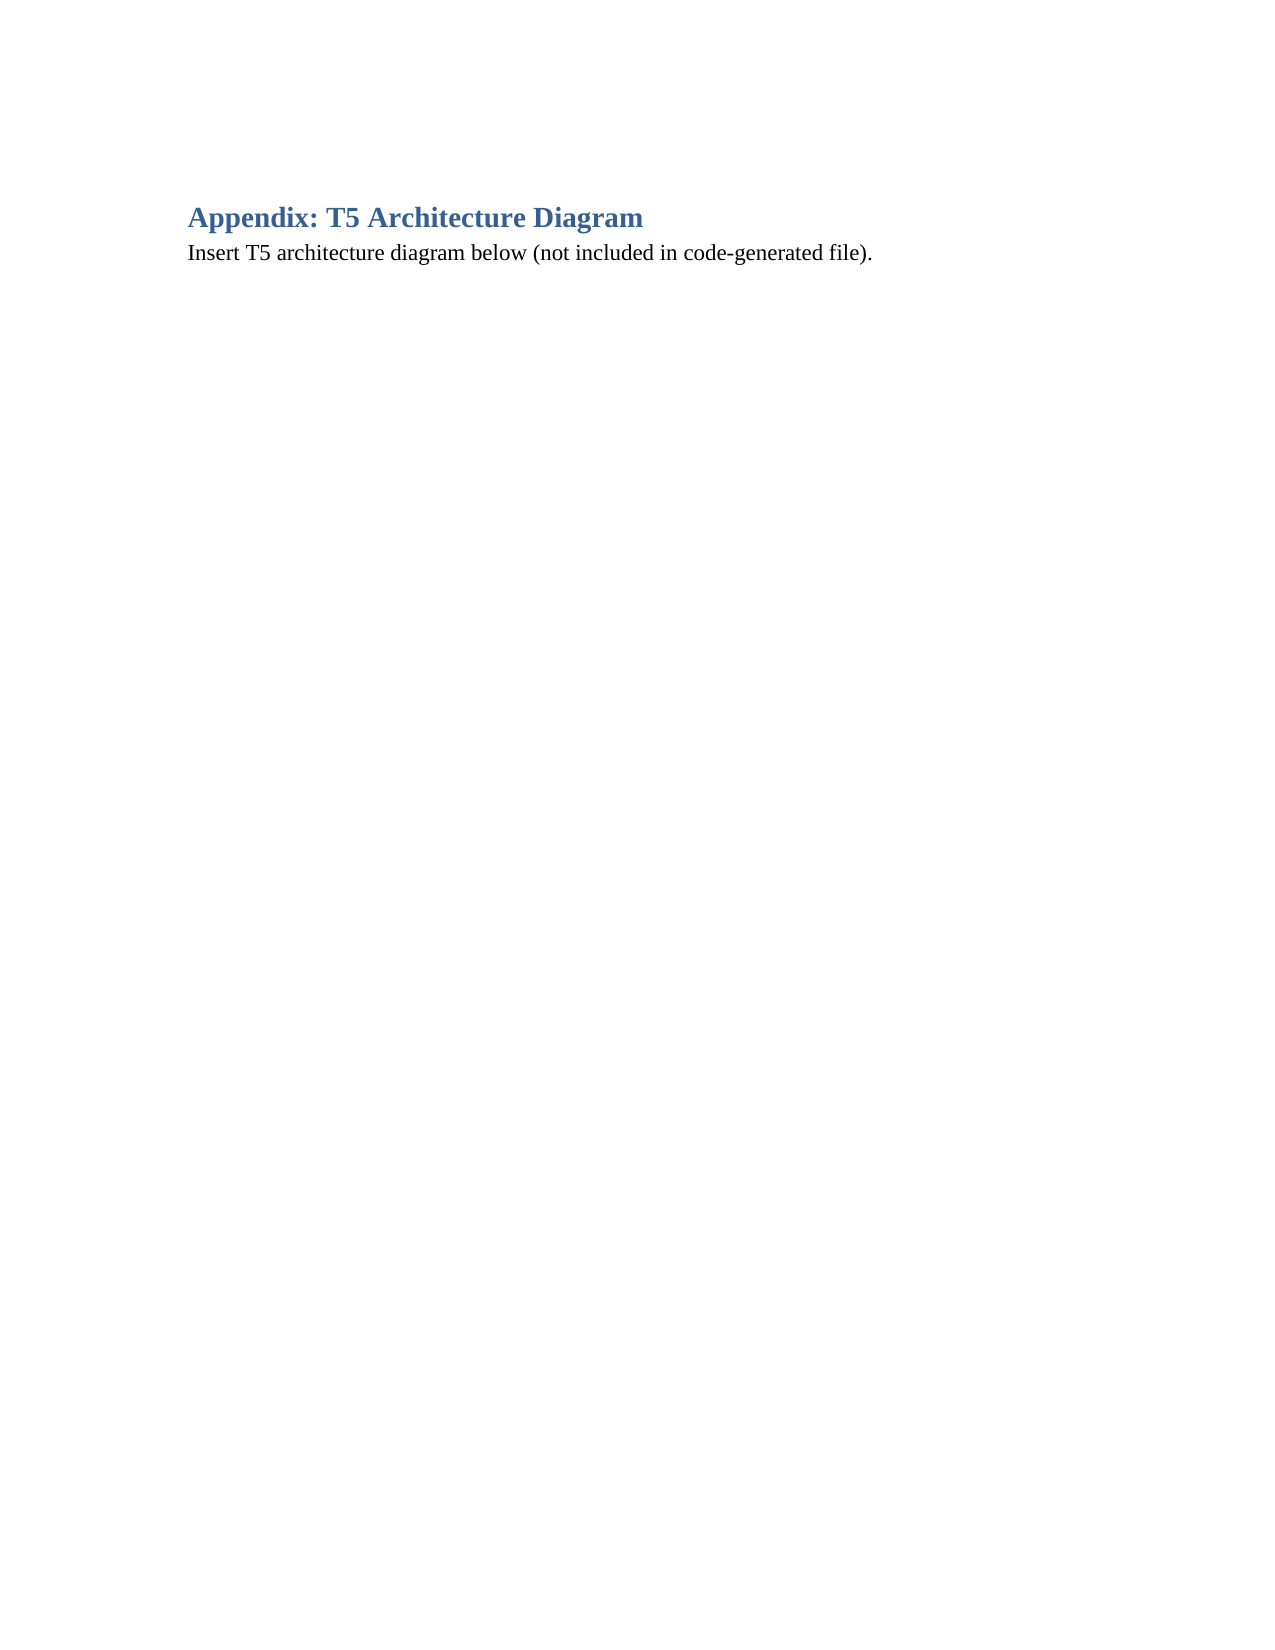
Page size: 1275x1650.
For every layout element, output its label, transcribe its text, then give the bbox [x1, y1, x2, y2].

text Insert T5 architecture diagram below (not included in code-generated file). [187, 238, 1087, 265]
subtitle Appendix: T5 Architecture Diagram [187, 200, 1087, 233]
